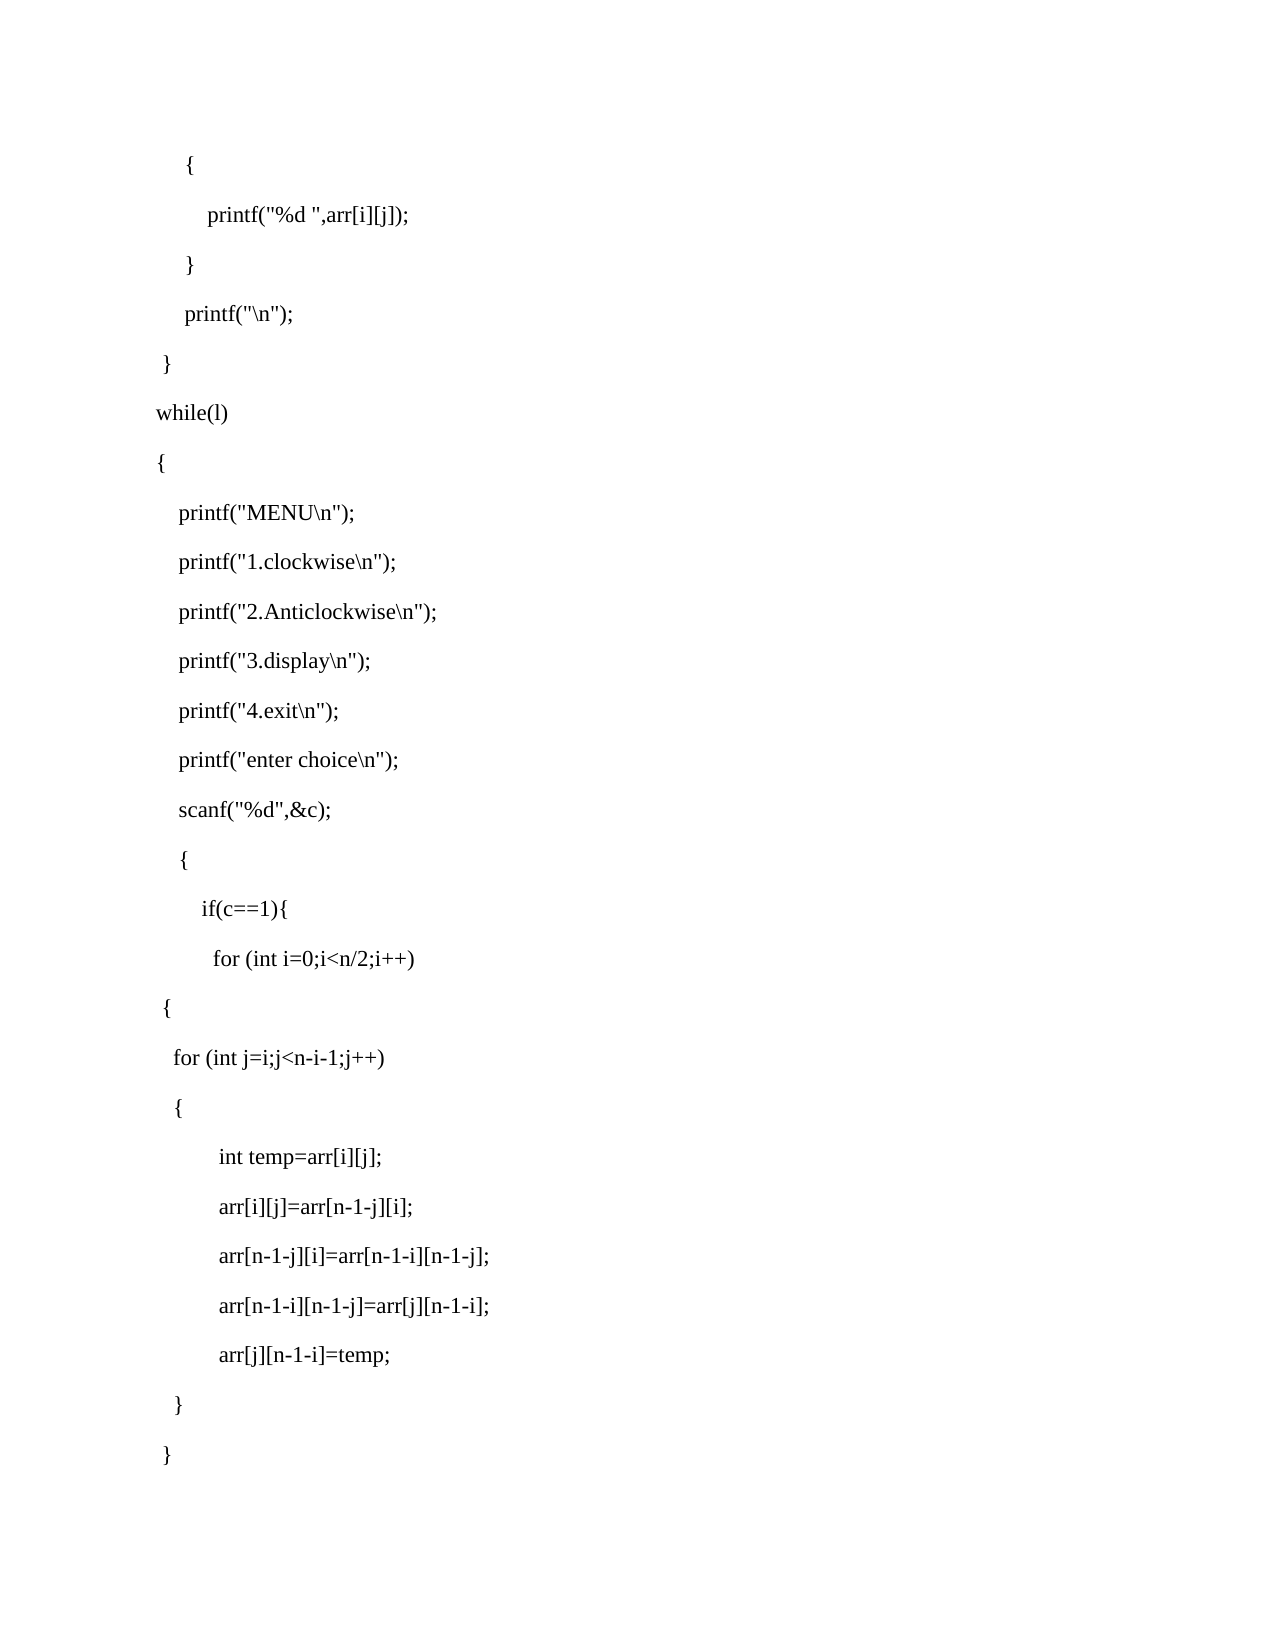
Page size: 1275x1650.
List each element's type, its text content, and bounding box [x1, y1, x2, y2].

text arr[j][n-1-i]=temp; [150, 1340, 1125, 1369]
text printf("%d ",arr[i][j]); [150, 199, 1125, 228]
text { [150, 993, 1125, 1022]
text printf("3.display\n"); [150, 646, 1125, 674]
text } [150, 1389, 1125, 1418]
text printf("1.clockwise\n"); [150, 547, 1125, 575]
text } [150, 348, 1125, 377]
text } [150, 249, 1125, 278]
text printf("\n"); [150, 299, 1125, 327]
text arr[i][j]=arr[n-1-j][i]; [150, 1191, 1125, 1220]
text arr[n-1-i][n-1-j]=arr[j][n-1-i]; [150, 1290, 1125, 1319]
text printf("MENU\n"); [150, 497, 1125, 526]
text printf("4.exit\n"); [150, 695, 1125, 724]
text } [150, 1439, 1125, 1468]
text { [150, 150, 1125, 179]
text { [150, 844, 1125, 873]
text for (int j=i;j<n-i-1;j++) [150, 1042, 1125, 1071]
text int temp=arr[i][j]; [150, 1142, 1125, 1170]
text for (int i=0;i<n/2;i++) [150, 943, 1125, 972]
text { [150, 447, 1125, 476]
text while(l) [150, 398, 1125, 427]
text if(c==1){ [150, 894, 1125, 922]
text printf("2.Anticlockwise\n"); [150, 596, 1125, 625]
text arr[n-1-j][i]=arr[n-1-i][n-1-j]; [150, 1241, 1125, 1269]
text { [150, 1092, 1125, 1121]
text printf("enter choice\n"); [150, 745, 1125, 774]
text scanf("%d",&c); [150, 794, 1125, 823]
